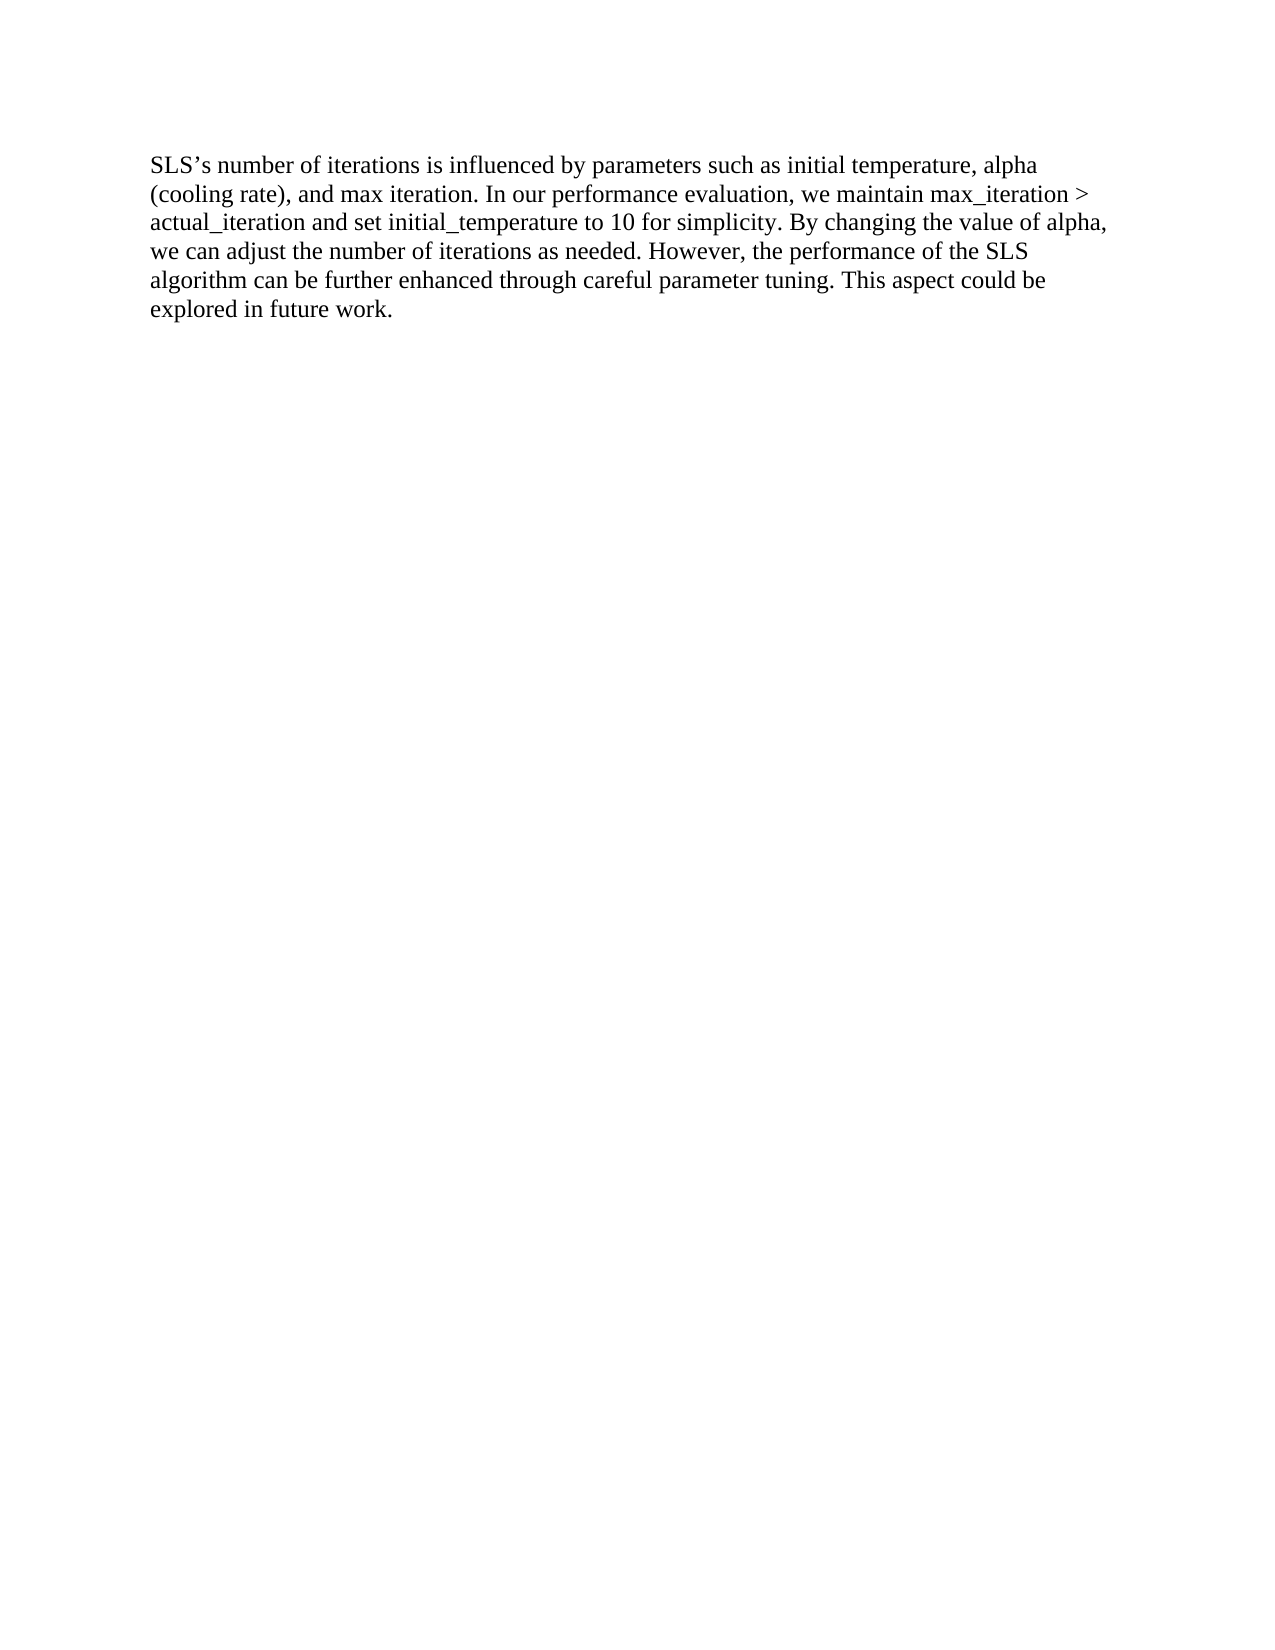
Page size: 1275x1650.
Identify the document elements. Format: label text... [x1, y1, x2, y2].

text SLS’s number of iterations is influenced by parameters such as initial temperature, alpha (cooling rate), and max iteration. In our performance evaluation, we maintain max_iteration > actual_iteration and set initial_temperature to 10 for simplicity. By changing the value of alpha, we can adjust the number of iterations as needed. However, the performance of the SLS algorithm can be further enhanced through careful parameter tuning. This aspect could be explored in future work. [150, 150, 1125, 322]
